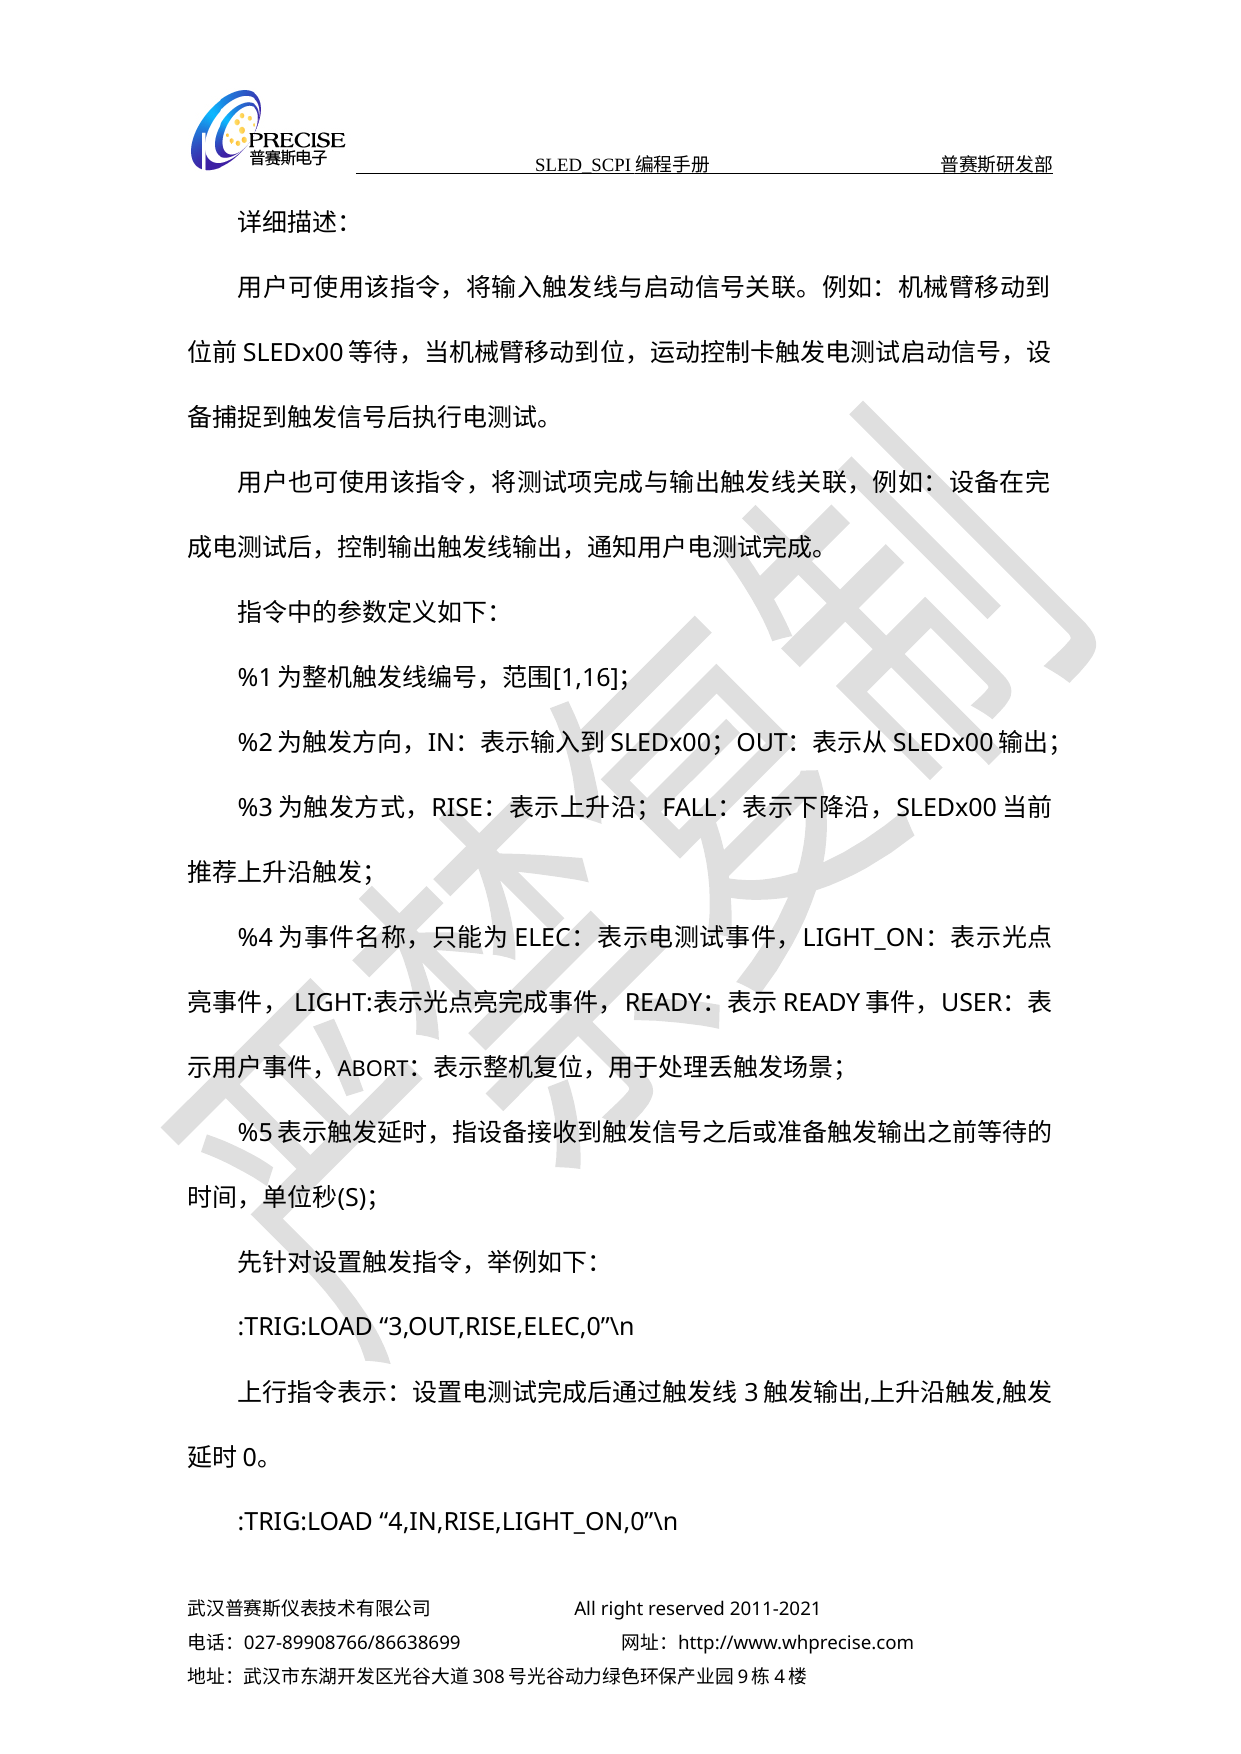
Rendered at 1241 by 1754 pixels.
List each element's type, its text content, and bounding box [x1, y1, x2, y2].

text 详细描述： [187, 188, 1053, 253]
picture [187, 88, 356, 172]
text %5表示触发延时，指设备接收到触发信号之后或准备触发输出之前等待的时间，单位秒(S)； [187, 1098, 1053, 1228]
text 指令中的参数定义如下： [187, 578, 1053, 643]
text 用户也可使用该指令，将测试项完成与输出触发线关联，例如：设备在完成电测试后，控制输出触发线输出，通知用户电测试完成。 [187, 448, 1053, 578]
text %4为事件名称，只能为ELEC：表示电测试事件，LIGHT_ON：表示光点亮事件， LIGHT:表示光点亮完成事件，READY：表示READY事件，USER：表示用户事件，ABORT：表示整机复位，用于处理丢触发场景； [187, 903, 1053, 1098]
text :TRIG:LOAD “4,IN,RISE,LIGHT_ON,0”\n [187, 1488, 1053, 1553]
text %2为触发方向，IN：表示输入到SLEDx00；OUT：表示从SLEDx00输出； [187, 708, 1053, 773]
text 先针对设置触发指令，举例如下： [187, 1228, 1053, 1293]
text %1为整机触发线编号，范围[1,16]； [187, 643, 1053, 708]
text %3为触发方式，RISE：表示上升沿；FALL：表示下降沿，SLEDx00当前推荐上升沿触发； [187, 773, 1053, 903]
text 用户可使用该指令，将输入触发线与启动信号关联。例如：机械臂移动到位前SLEDx00等待，当机械臂移动到位，运动控制卡触发电测试启动信号，设备捕捉到触发信号后执行电测试。 [187, 253, 1053, 448]
text 上行指令表示：设置电测试完成后通过触发线3触发输出,上升沿触发,触发延时0。 [187, 1358, 1053, 1488]
text :TRIG:LOAD “3,OUT,RISE,ELEC,0”\n [187, 1293, 1053, 1358]
